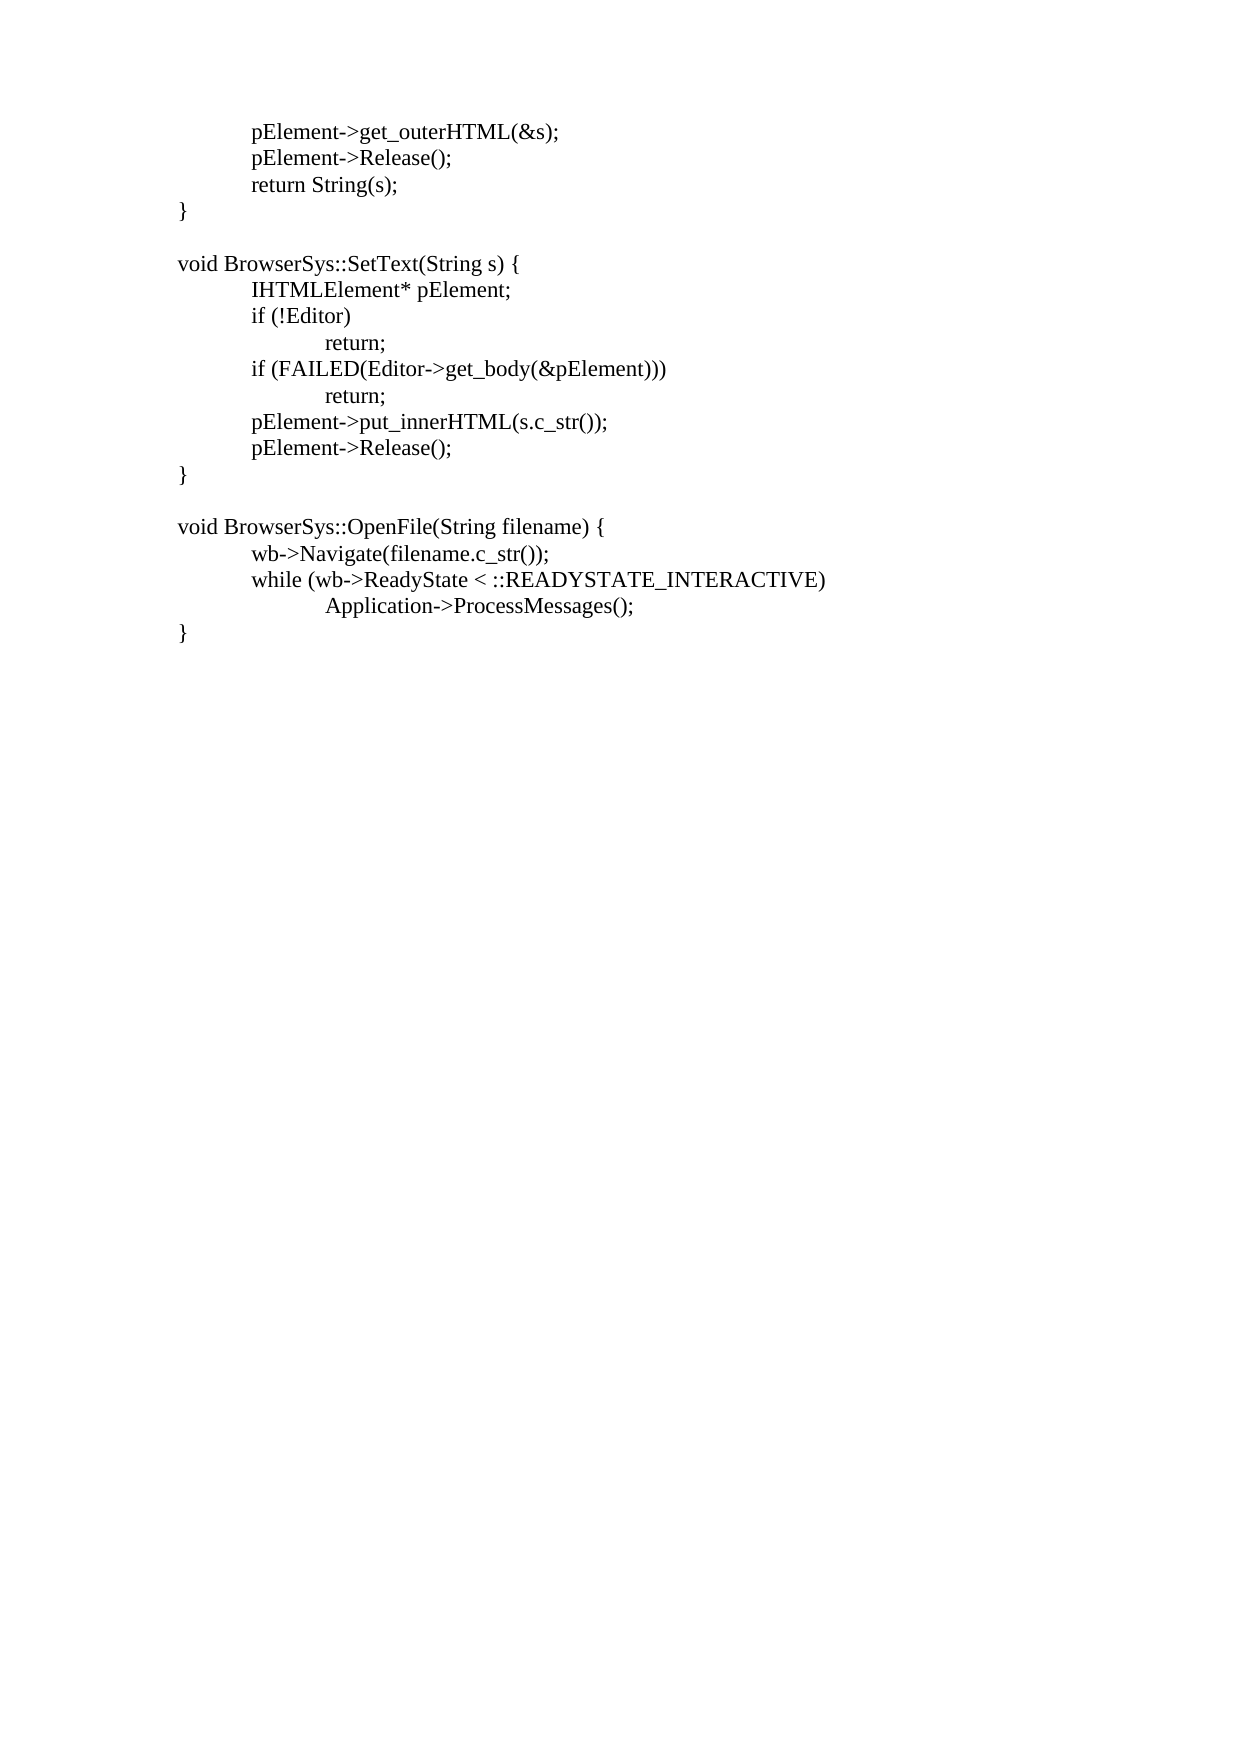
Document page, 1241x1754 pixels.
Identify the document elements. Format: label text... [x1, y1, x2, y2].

text } [177, 197, 1152, 223]
text pElement->Release(); [177, 434, 1152, 461]
text } [177, 461, 1152, 487]
text void BrowserSys::OpenFile(String filename) { [177, 513, 1152, 540]
text return; [177, 382, 1152, 408]
text pElement->get_outerHTML(&s); [177, 118, 1152, 144]
text wb->Navigate(filename.c_str()); [177, 540, 1152, 566]
text return String(s); [177, 171, 1152, 197]
text pElement->Release(); [177, 144, 1152, 171]
text IHTMLElement* pElement; [177, 276, 1152, 303]
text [177, 355, 1152, 382]
text void BrowserSys::SetText(String s) { [177, 250, 1152, 276]
text while (wb->ReadyState < ::READYSTATE_INTERACTIVE) [177, 566, 1152, 592]
text Application->ProcessMessages(); [177, 592, 1152, 619]
text pElement->put_innerHTML(s.c_str()); [177, 408, 1152, 434]
text } [177, 619, 1152, 645]
text if (!Editor) [177, 303, 1152, 329]
text return; [177, 329, 1152, 355]
